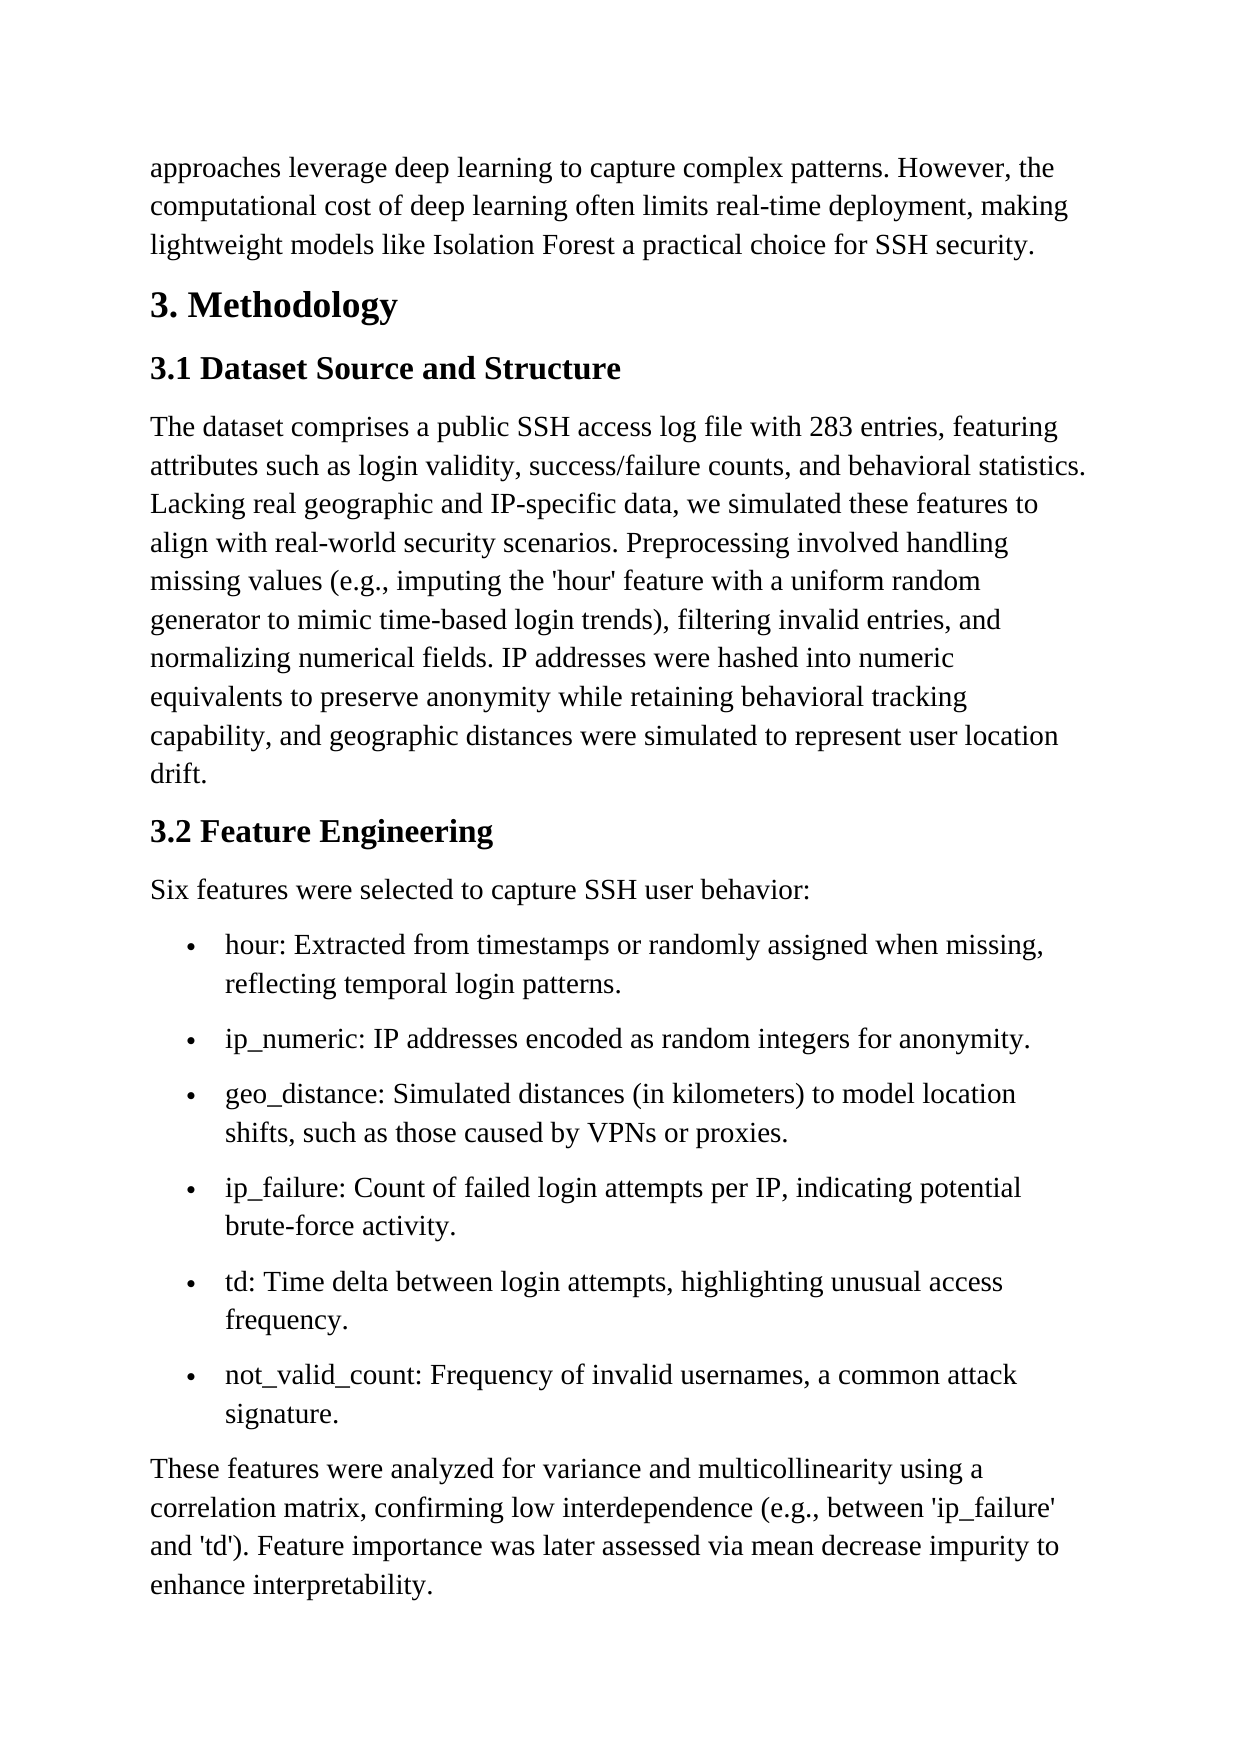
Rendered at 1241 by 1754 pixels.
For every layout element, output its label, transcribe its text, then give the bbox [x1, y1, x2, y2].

list not_valid_count: Frequency of invalid usernames, a common attack signature. [187, 1357, 1090, 1429]
list hour: Extracted from timestamps or randomly assigned when missing, reflecting temporal login patterns. [187, 927, 1090, 999]
list geo_distance: Simulated distances (in kilometers) to model location shifts, such as those caused by VPNs or proxies. [187, 1076, 1090, 1148]
text 3.2 Feature Engineering [150, 811, 1090, 850]
list ip_numeric: IP addresses encoded as random integers for anonymity. [187, 1021, 1090, 1054]
text 3.1 Dataset Source and Structure [150, 348, 1090, 387]
list ip_failure: Count of failed login attempts per IP, indicating potential brute-force activity. [187, 1170, 1090, 1242]
text The dataset comprises a public SSH access log file with 283 entries, featuring attributes such as login validity, success/failure counts, and behavioral statistics. Lacking real geographic and IP-specific data, we simulated these features to align with real-world security scenarios. Preprocessing involved handling missing values (e.g., imputing the 'hour' feature with a uniform random generator to mimic time-based login trends), filtering invalid entries, and normalizing numerical fields. IP addresses were hashed into numeric equivalents to preserve anonymity while retaining behavioral tracking capability, and geographic distances were simulated to represent user location drift. [150, 409, 1090, 790]
list td: Time delta between login attempts, highlighting unusual access frequency. [187, 1264, 1090, 1336]
text 3. Methodology [150, 282, 1090, 325]
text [150, 150, 1090, 261]
text Six features were selected to capture SSH user behavior: [150, 872, 1090, 906]
text These features were analyzed for variance and multicollinearity using a correlation matrix, confirming low interdependence (e.g., between 'ip_failure' and 'td'). Feature importance was later assessed via mean decrease impurity to enhance interpretability. [150, 1451, 1090, 1600]
